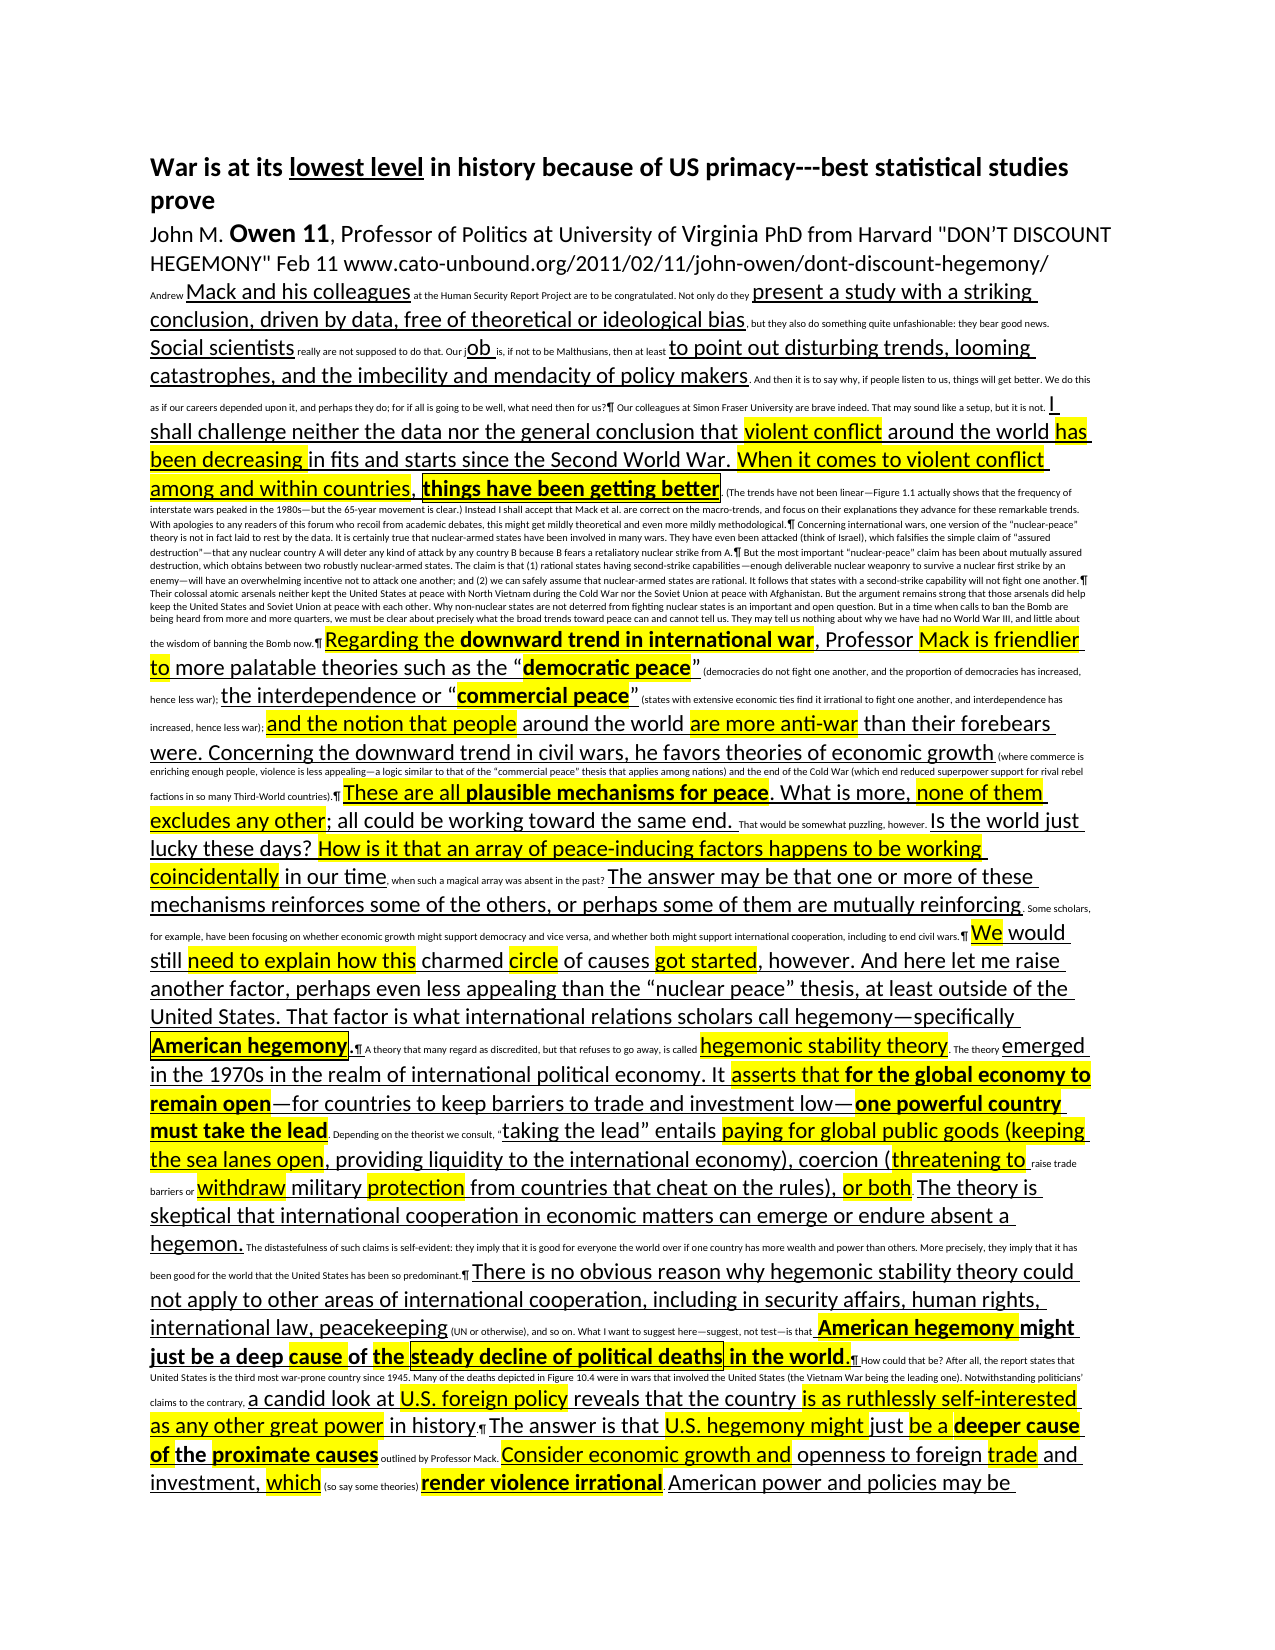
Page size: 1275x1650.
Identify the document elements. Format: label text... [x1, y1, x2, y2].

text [150, 277, 1095, 1496]
text John M. Owen 11, Professor of Politics at University of Virginia PhD from Harvard "DON’T DISCOUNT HEGEMONY" Feb 11 www.cato-unbound.org/2011/02/11/john-owen/dont-discount-hegemony/ [150, 216, 1125, 277]
subtitle War is at its lowest level in history because of US primacy---best statistical studies prove [150, 150, 1125, 216]
